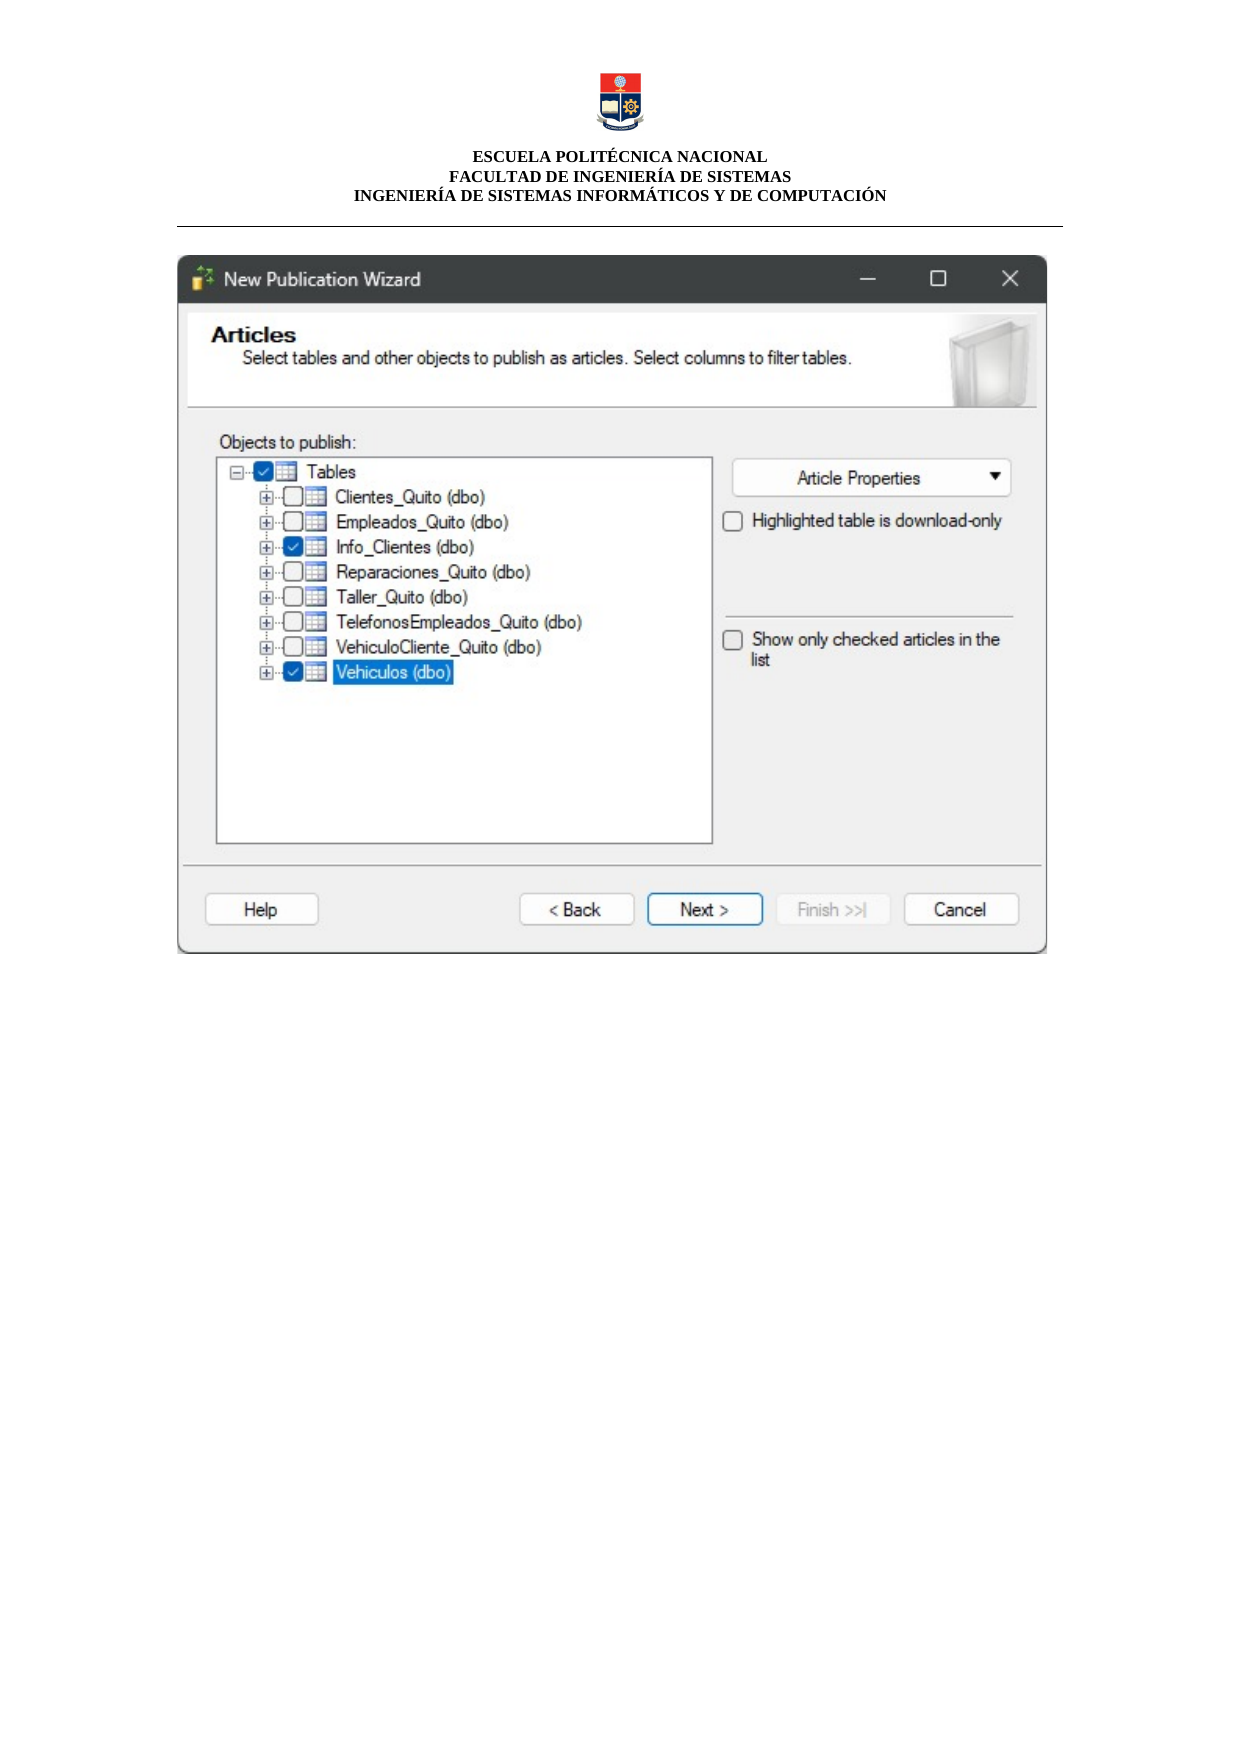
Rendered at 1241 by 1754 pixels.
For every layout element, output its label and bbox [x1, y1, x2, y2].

picture [596, 73, 644, 131]
picture [177, 255, 1048, 954]
